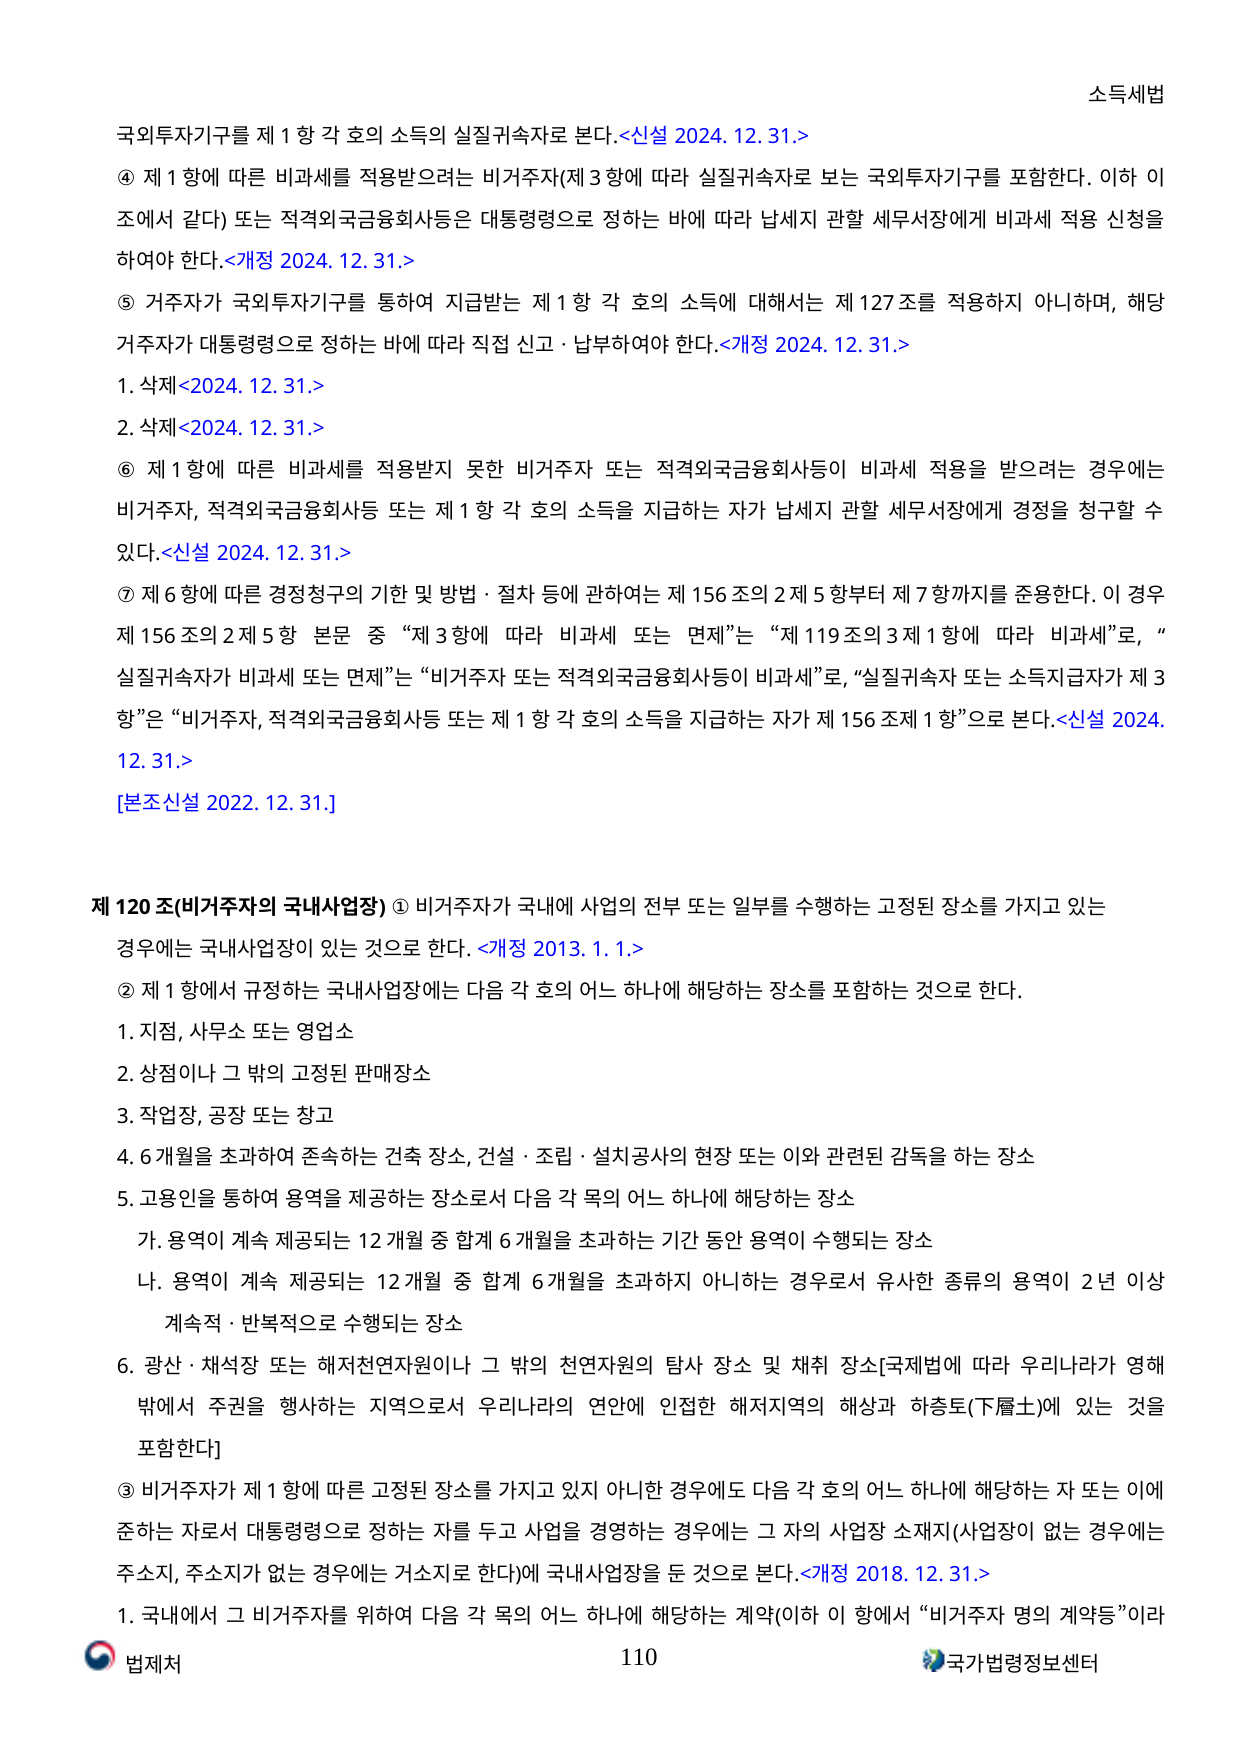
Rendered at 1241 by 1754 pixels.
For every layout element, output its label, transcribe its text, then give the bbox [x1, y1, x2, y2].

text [117, 108, 1165, 150]
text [117, 1587, 1165, 1629]
text 1. 지점, 사무소 또는 영업소 [117, 1004, 1165, 1046]
text 1. 삭제<2024. 12. 31.> [117, 358, 1165, 400]
text 2. 상점이나 그 밖의 고정된 판매장소 [117, 1046, 1165, 1087]
picture [892, 1637, 947, 1672]
text 6. 광산ㆍ채석장 또는 해저천연자원이나 그 밖의 천연자원의 탐사 장소 및 채취 장소[국제법에 따라 우리나라가 영해 밖에서 주권을 행사하는 지역으로서 우리나라의 연안에 인접한 해저지역의 해상과 하층토(下層土)에 있는 것을 포함한다] [117, 1337, 1165, 1462]
text ⑦ 제6항에 따른 경정청구의 기한 및 방법ㆍ절차 등에 관하여는 제156조의2제5항부터 제7항까지를 준용한다. 이 경우 제156조의2제5항 본문 중 “제3항에 따라 비과세 또는 면제”는 “제119조의3제1항에 따라 비과세”로, “실질귀속자가 비과세 또는 면제”는 “비거주자 또는 적격외국금융회사등이 비과세”로, “실질귀속자 또는 소득지급자가 제3항”은 “비거주자, 적격외국금융회사등 또는 제1항 각 호의 소득을 지급하는 자가 제156조제1항”으로 본다.<신설 2024. 12. 31.> [117, 567, 1165, 775]
text 4. 6개월을 초과하여 존속하는 건축 장소, 건설ㆍ조립ㆍ설치공사의 현장 또는 이와 관련된 감독을 하는 장소 [117, 1129, 1165, 1171]
text ⑥ 제1항에 따른 비과세를 적용받지 못한 비거주자 또는 적격외국금융회사등이 비과세 적용을 받으려는 경우에는 비거주자, 적격외국금융회사등 또는 제1항 각 호의 소득을 지급하는 자가 납세지 관할 세무서장에게 경정을 청구할 수 있다.<신설 2024. 12. 31.> [117, 442, 1165, 567]
text [본조신설 2022. 12. 31.] [117, 775, 1165, 817]
text 가. 용역이 계속 제공되는 12개월 중 합계 6개월을 초과하는 기간 동안 용역이 수행되는 장소 [137, 1212, 1165, 1254]
picture [75, 1637, 126, 1673]
text ④ 제1항에 따른 비과세를 적용받으려는 비거주자(제3항에 따라 실질귀속자로 보는 국외투자기구를 포함한다. 이하 이 조에서 같다) 또는 적격외국금융회사등은 대통령령으로 정하는 바에 따라 납세지 관할 세무서장에게 비과세 적용 신청을 하여야 한다.<개정 2024. 12. 31.> [117, 150, 1165, 275]
text 2. 삭제<2024. 12. 31.> [117, 400, 1165, 442]
text 제120조(비거주자의 국내사업장) ① 비거주자가 국내에 사업의 전부 또는 일부를 수행하는 고정된 장소를 가지고 있는 경우에는 국내사업장이 있는 것으로 한다. <개정 2013. 1. 1.> [92, 879, 1165, 962]
text ③ 비거주자가 제1항에 따른 고정된 장소를 가지고 있지 아니한 경우에도 다음 각 호의 어느 하나에 해당하는 자 또는 이에 준하는 자로서 대통령령으로 정하는 자를 두고 사업을 경영하는 경우에는 그 자의 사업장 소재지(사업장이 없는 경우에는 주소지, 주소지가 없는 경우에는 거소지로 한다)에 국내사업장을 둔 것으로 본다.<개정 2018. 12. 31.> [117, 1462, 1165, 1587]
text ⑤ 거주자가 국외투자기구를 통하여 지급받는 제1항 각 호의 소득에 대해서는 제127조를 적용하지 아니하며, 해당 거주자가 대통령령으로 정하는 바에 따라 직접 신고ㆍ납부하여야 한다.<개정 2024. 12. 31.> [117, 275, 1165, 358]
text ② 제1항에서 규정하는 국내사업장에는 다음 각 호의 어느 하나에 해당하는 장소를 포함하는 것으로 한다. [117, 962, 1165, 1004]
text 5. 고용인을 통하여 용역을 제공하는 장소로서 다음 각 목의 어느 하나에 해당하는 장소 [117, 1171, 1165, 1212]
text 3. 작업장, 공장 또는 창고 [117, 1087, 1165, 1129]
text 나. 용역이 계속 제공되는 12개월 중 합계 6개월을 초과하지 아니하는 경우로서 유사한 종류의 용역이 2년 이상 계속적ㆍ반복적으로 수행되는 장소 [137, 1254, 1165, 1337]
